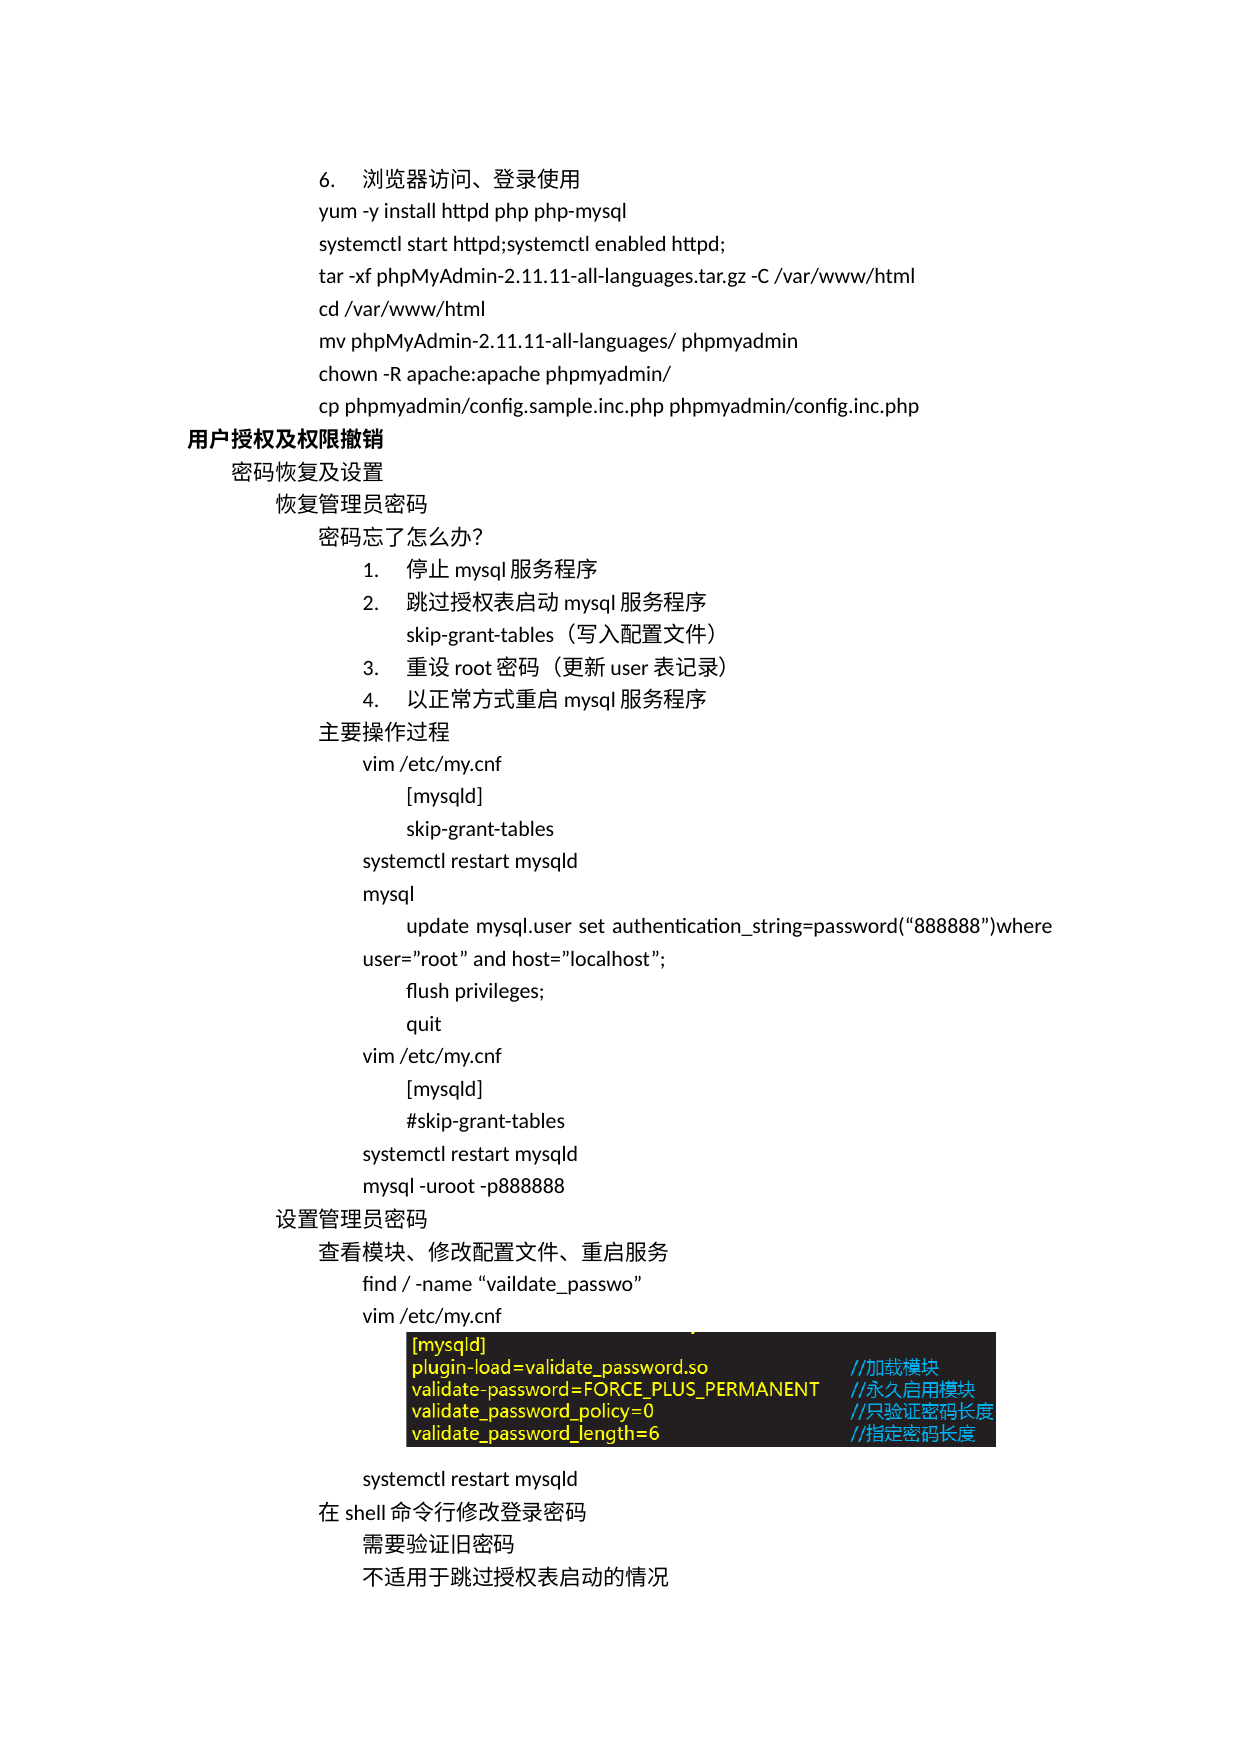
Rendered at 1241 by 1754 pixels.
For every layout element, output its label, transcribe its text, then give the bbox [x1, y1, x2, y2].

list systemctl restart mysqld [319, 1137, 1053, 1169]
list tar -xf phpMyAdmin-2.11.11-all-languages.tar.gz -C /var/www/html [319, 259, 1053, 292]
list 重设root密码（更新user表记录） [319, 649, 1053, 682]
list find / -name “vaildate_passwo” [319, 1267, 1053, 1299]
list cd /var/www/html [319, 292, 1053, 324]
list 跳过授权表启动mysql服务程序 [319, 584, 1053, 617]
picture [406, 1332, 996, 1447]
list update mysql.user set authentication_string=password(“888888”)where user=”root” and host=”localhost”; [362, 909, 1053, 974]
list #skip-grant-tables [362, 1104, 1053, 1137]
list 密码恢复及设置 [187, 454, 1053, 487]
list 停止mysql服务程序 [319, 552, 1053, 584]
list chown -R apache:apache phpmyadmin/ [319, 357, 1053, 389]
list mv phpMyAdmin-2.11.11-all-languages/ phpmyadmin [319, 324, 1053, 357]
list 主要操作过程 [275, 714, 1053, 747]
list 以正常方式重启mysql服务程序 [319, 682, 1053, 714]
list vim /etc/my.cnf [319, 747, 1053, 779]
list 用户授权及权限撤销 [187, 422, 1053, 454]
list [mysqld] [362, 779, 1053, 812]
list 需要验证旧密码 [319, 1527, 1053, 1559]
list vim /etc/my.cnf [319, 1299, 1053, 1332]
list 浏览器访问、登录使用 [275, 162, 1053, 194]
list mysql [319, 877, 1053, 909]
list vim /etc/my.cnf [319, 1039, 1053, 1072]
list yum -y install httpd php php-mysql [319, 194, 1053, 227]
list 不适用于跳过授权表启动的情况 [319, 1559, 1053, 1592]
list skip-grant-tables [362, 812, 1053, 844]
list 密码忘了怎么办？ [275, 519, 1053, 552]
list 恢复管理员密码 [231, 487, 1053, 519]
list skip-grant-tables（写入配置文件） [362, 617, 1053, 649]
list flush privileges; [362, 974, 1053, 1007]
list systemctl start httpd;systemctl enabled httpd; [319, 227, 1053, 259]
list 在shell命令行修改登录密码 [275, 1494, 1053, 1527]
list cp phpmyadmin/config.sample.inc.php phpmyadmin/config.inc.php [319, 389, 1053, 422]
list [mysqld] [362, 1072, 1053, 1104]
list 查看模块、修改配置文件、重启服务 [275, 1234, 1053, 1267]
list systemctl restart mysqld [319, 1462, 1053, 1494]
list mysql -uroot -p888888 [319, 1169, 1053, 1202]
list quit [362, 1007, 1053, 1039]
list systemctl restart mysqld [319, 844, 1053, 877]
list 设置管理员密码 [231, 1202, 1053, 1234]
